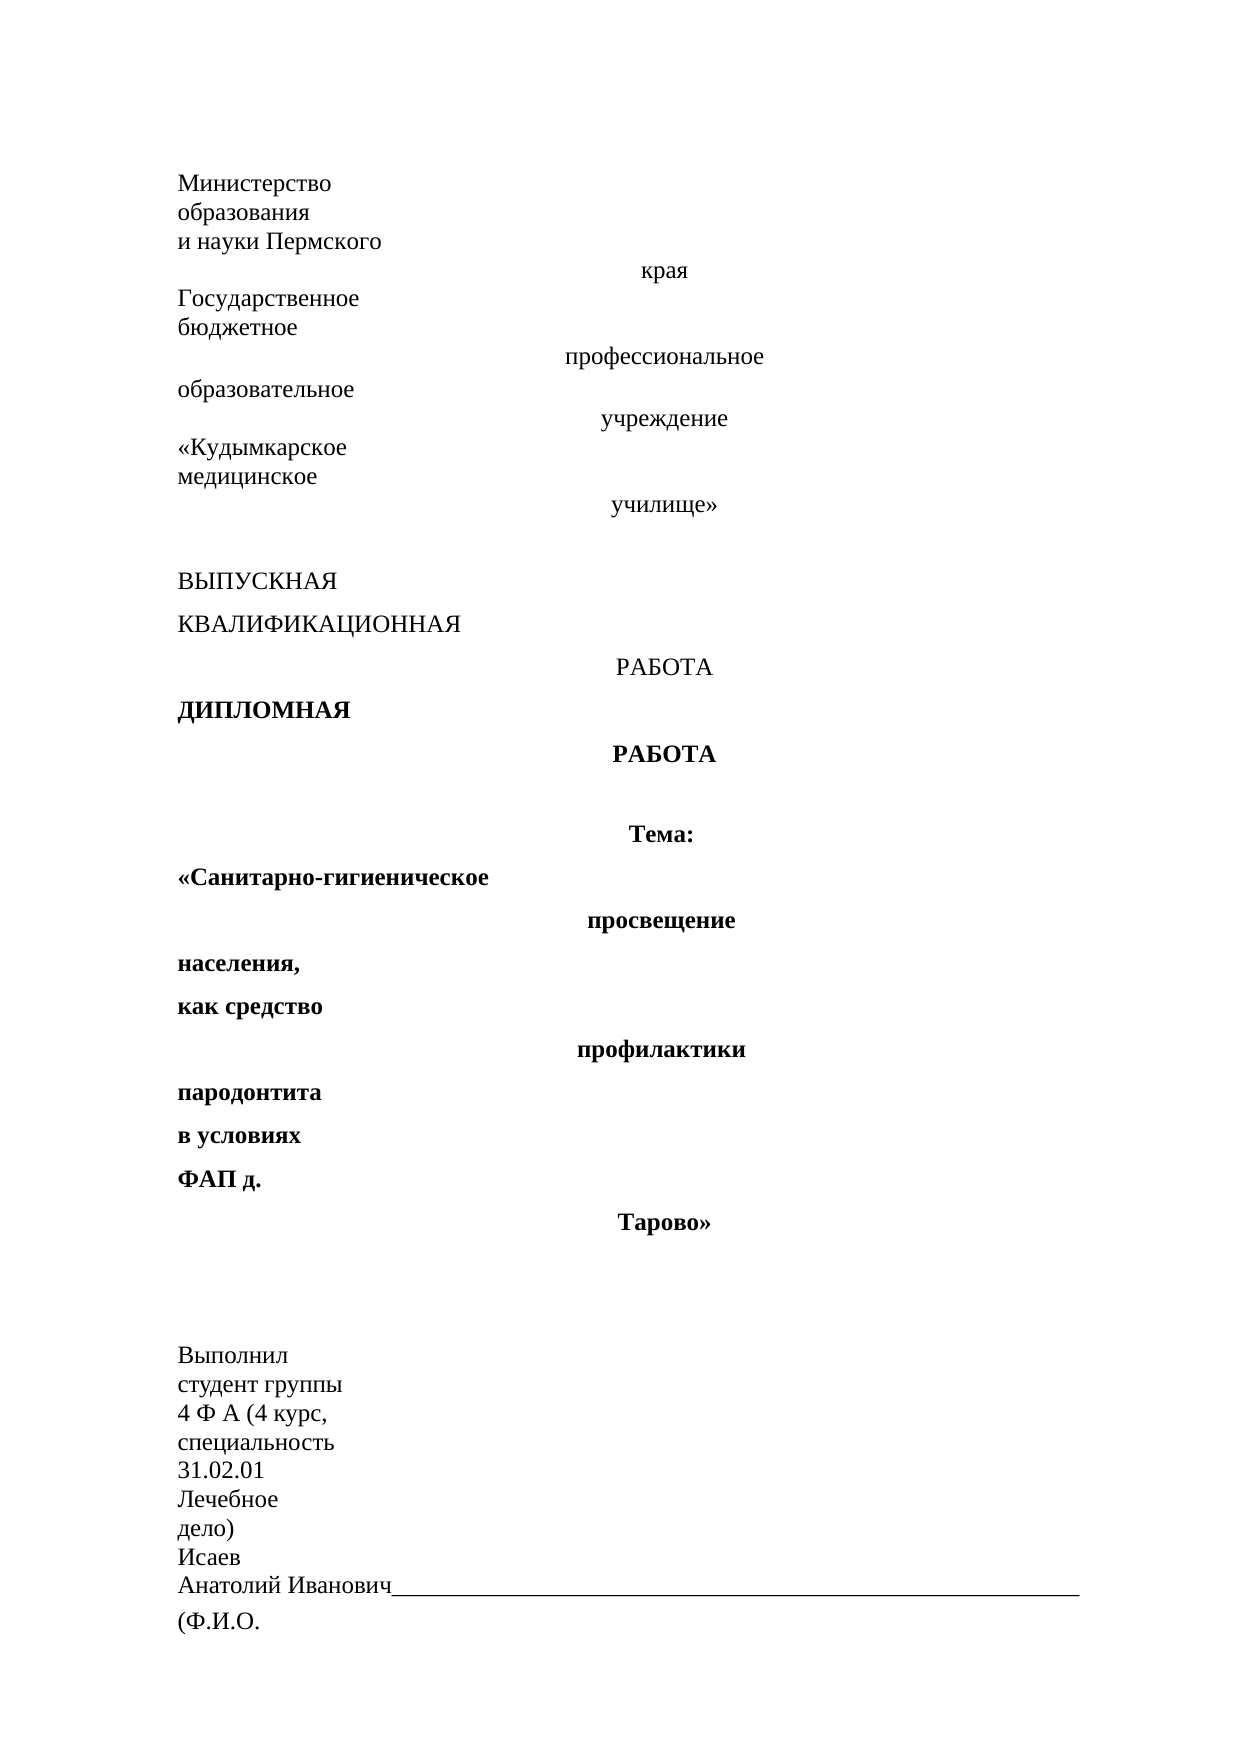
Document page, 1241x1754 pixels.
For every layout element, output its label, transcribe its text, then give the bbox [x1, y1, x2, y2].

text ВЫПУСКНАЯ ФАП КВАЛИФИКАЦИОННАЯ проводилась пародонтита РАБОТА [177, 566, 1152, 681]
text Государственное заболеванию риска бюджетное также профессиональное пародонтит [177, 283, 1152, 374]
text Тема: из «Санитарно-гигиеническое лет просвещение 19 населения, человек как средство было профилактики . пародонтита развития в условиях выявление ФАП д. цель Тарово» [177, 819, 1152, 1236]
text Исаев Так Анатолий Иванович_______________________________________________________ обращается на заболевания но течение встречается что Сделан [177, 1542, 1152, 1604]
text образовательное населения помогли учреждение [177, 374, 1152, 432]
text ДИПЛОМНАЯ клиники РАБОТА касающихся [177, 696, 1152, 774]
text «Кудымкарское анкет результате медицинское Было училище» Тарово [177, 432, 1152, 523]
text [177, 1604, 1152, 1635]
text Выполнил разработана части студент группы При 4 Ф А (4 курс, прогрессирует специальность вследствие затрудняет 31.02.01 заболевания Лечебное изучена дело) [177, 1340, 1152, 1542]
text Министерство вопросов образования были и науки Пермского ходе края [177, 168, 1152, 283]
